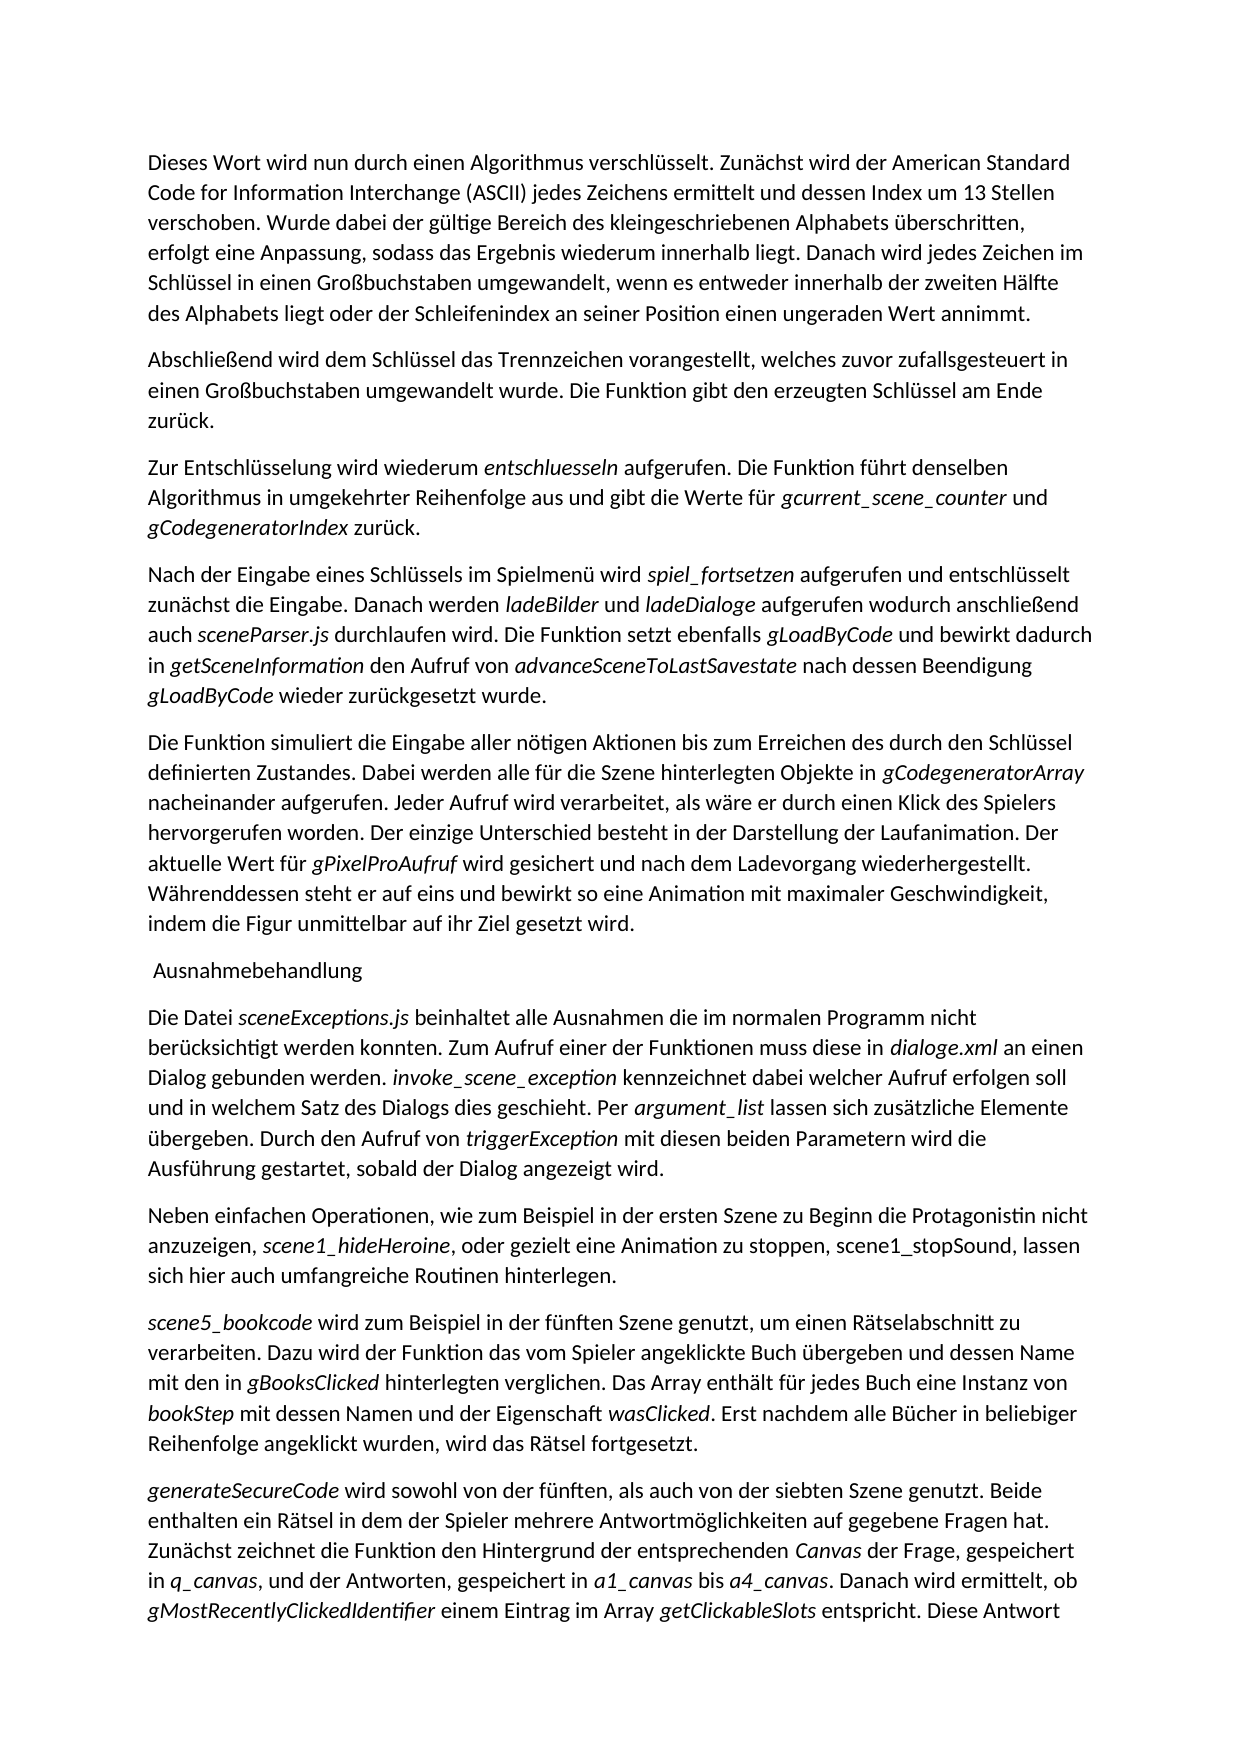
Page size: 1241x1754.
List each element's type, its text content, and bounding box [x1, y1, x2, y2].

text Nach der Eingabe eines Schlüssels im Spielmenü wird spiel_fortsetzen aufgerufen und entschlüsselt zunächst die Eingabe. Danach werden ladeBilder und ladeDialoge aufgerufen wodurch anschließend auch sceneParser.js durchlaufen wird. Die Funktion setzt ebenfalls gLoadByCode und bewirkt dadurch in getSceneInformation den Aufruf von advanceSceneToLastSavestate nach dessen Beendigung gLoadByCode wieder zurückgesetzt wurde. [148, 560, 1093, 709]
text scene5_bookcode wird zum Beispiel in der fünften Szene genutzt, um einen Rätselabschnitt zu verarbeiten. Dazu wird der Funktion das vom Spieler angeklickte Buch übergeben und dessen Name mit den in gBooksClicked hinterlegten verglichen. Das Array enthält für jedes Buch eine Instanz von bookStep mit dessen Namen und der Eigenschaft wasClicked. Erst nachdem alle Bücher in beliebiger Reihenfolge angeklickt wurden, wird das Rätsel fortgesetzt. [148, 1308, 1093, 1457]
text Die Datei sceneExceptions.js beinhaltet alle Ausnahmen die im normalen Programm nicht berücksichtigt werden konnten. Zum Aufruf einer der Funktionen muss diese in dialoge.xml an einen Dialog gebunden werden. invoke_scene_exception kennzeichnet dabei welcher Aufruf erfolgen soll und in welchem Satz des Dialogs dies geschieht. Per argument_list lassen sich zusätzliche Elemente übergeben. Durch den Aufruf von triggerException mit diesen beiden Parametern wird die Ausführung gestartet, sobald der Dialog angezeigt wird. [148, 1003, 1093, 1182]
text Neben einfachen Operationen, wie zum Beispiel in der ersten Szene zu Beginn die Protagonistin nicht anzuzeigen, scene1_hideHeroine, oder gezielt eine Animation zu stoppen, scene1_stopSound, lassen sich hier auch umfangreiche Routinen hinterlegen. [148, 1201, 1093, 1289]
text Zur Entschlüsselung wird wiederum entschluesseln aufgerufen. Die Funktion führt denselben Algorithmus in umgekehrter Reihenfolge aus und gibt die Werte für gcurrent_scene_counter und gCodegeneratorIndex zurück. [148, 453, 1093, 541]
text Ausnahmebehandlung [148, 956, 1093, 984]
text Abschließend wird dem Schlüssel das Trennzeichen vorangestellt, welches zuvor zufallsgesteuert in einen Großbuchstaben umgewandelt wurde. Die Funktion gibt den erzeugten Schlüssel am Ende zurück. [148, 346, 1093, 434]
text Dieses Wort wird nun durch einen Algorithmus verschlüsselt. Zunächst wird der American Standard Code for Information Interchange (ASCII) jedes Zeichens ermittelt und dessen Index um 13 Stellen verschoben. Wurde dabei der gültige Bereich des kleingeschriebenen Alphabets überschritten, erfolgt eine Anpassung, sodass das Ergebnis wiederum innerhalb liegt. Danach wird jedes Zeichen im Schlüssel in einen Großbuchstaben umgewandelt, wenn es entweder innerhalb der zweiten Hälfte des Alphabets liegt oder der Schleifenindex an seiner Position einen ungeraden Wert annimmt. [148, 148, 1093, 327]
text Die Funktion simuliert die Eingabe aller nötigen Aktionen bis zum Erreichen des durch den Schlüssel definierten Zustandes. Dabei werden alle für die Szene hinterlegten Objekte in gCodegeneratorArray nacheinander aufgerufen. Jeder Aufruf wird verarbeitet, als wäre er durch einen Klick des Spielers hervorgerufen worden. Der einzige Unterschied besteht in der Darstellung der Laufanimation. Der aktuelle Wert für gPixelProAufruf wird gesichert und nach dem Ladevorgang wiederhergestellt. Währenddessen steht er auf eins und bewirkt so eine Animation mit maximaler Geschwindigkeit, indem die Figur unmittelbar auf ihr Ziel gesetzt wird. [148, 728, 1093, 937]
